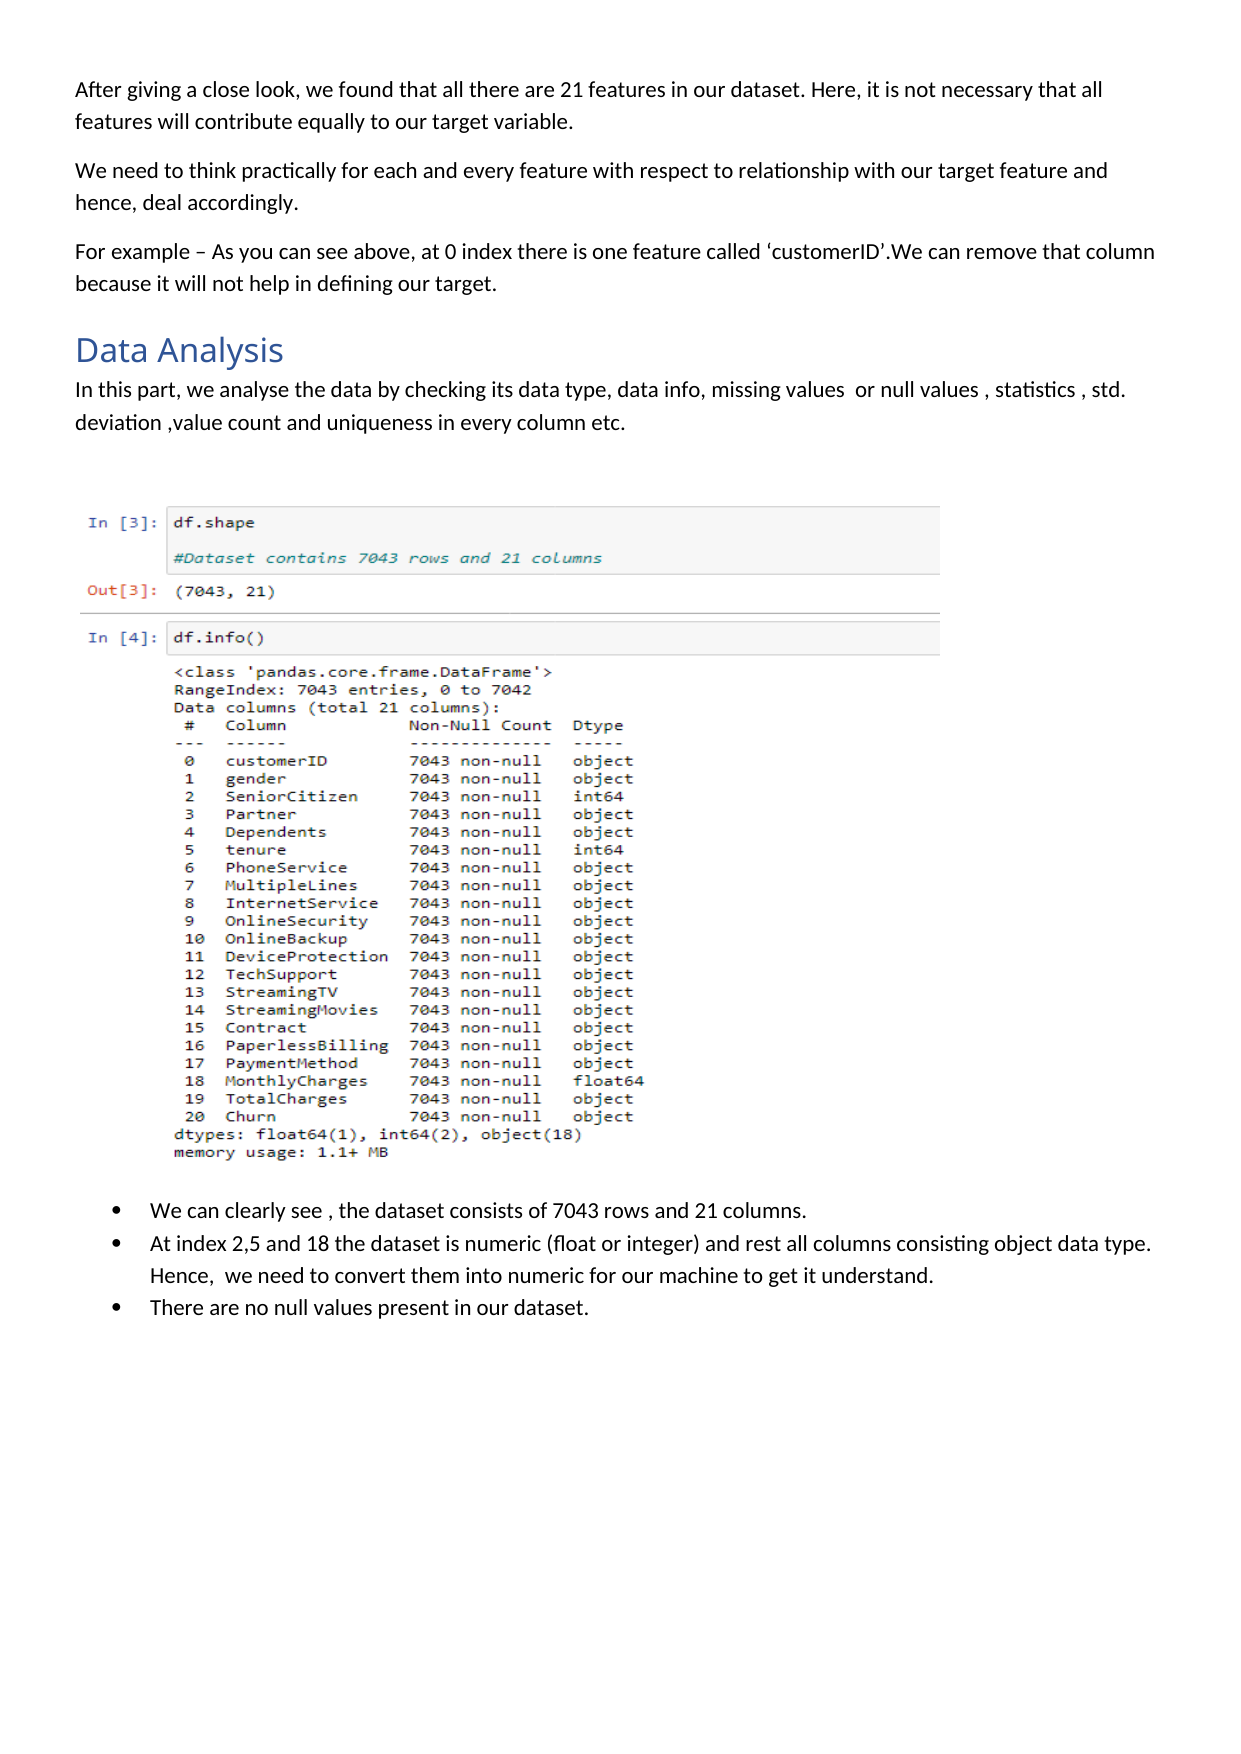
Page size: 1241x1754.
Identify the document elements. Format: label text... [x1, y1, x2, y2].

picture [80, 505, 940, 1176]
list At index 2,5 and 18 the dataset is numeric (float or integer) and rest all columns consisting object data type. Hence, we need to convert them into numeric for our machine to get it understand. [112, 1229, 1165, 1289]
list There are no null values present in our dataset. [112, 1293, 1165, 1321]
text For example – As you can see above, at 0 index there is one feature called ‘customerID’.We can remove that column because it will not help in defining our target. [75, 237, 1165, 297]
subtitle Data Analysis [75, 326, 1165, 372]
text We need to think practically for each and every feature with respect to relationship with our target feature and hence, deal accordingly. [75, 156, 1165, 216]
text After giving a close look, we found that all there are 21 features in our dataset. Here, it is not necessary that all features will contribute equally to our target variable. [75, 75, 1165, 135]
list We can clearly see , the dataset consists of 7043 rows and 21 columns. [112, 1196, 1165, 1224]
text In this part, we analyse the data by checking its data type, data info, missing values or null values , statistics , std. deviation ,value count and uniqueness in every column etc. [75, 375, 1165, 436]
